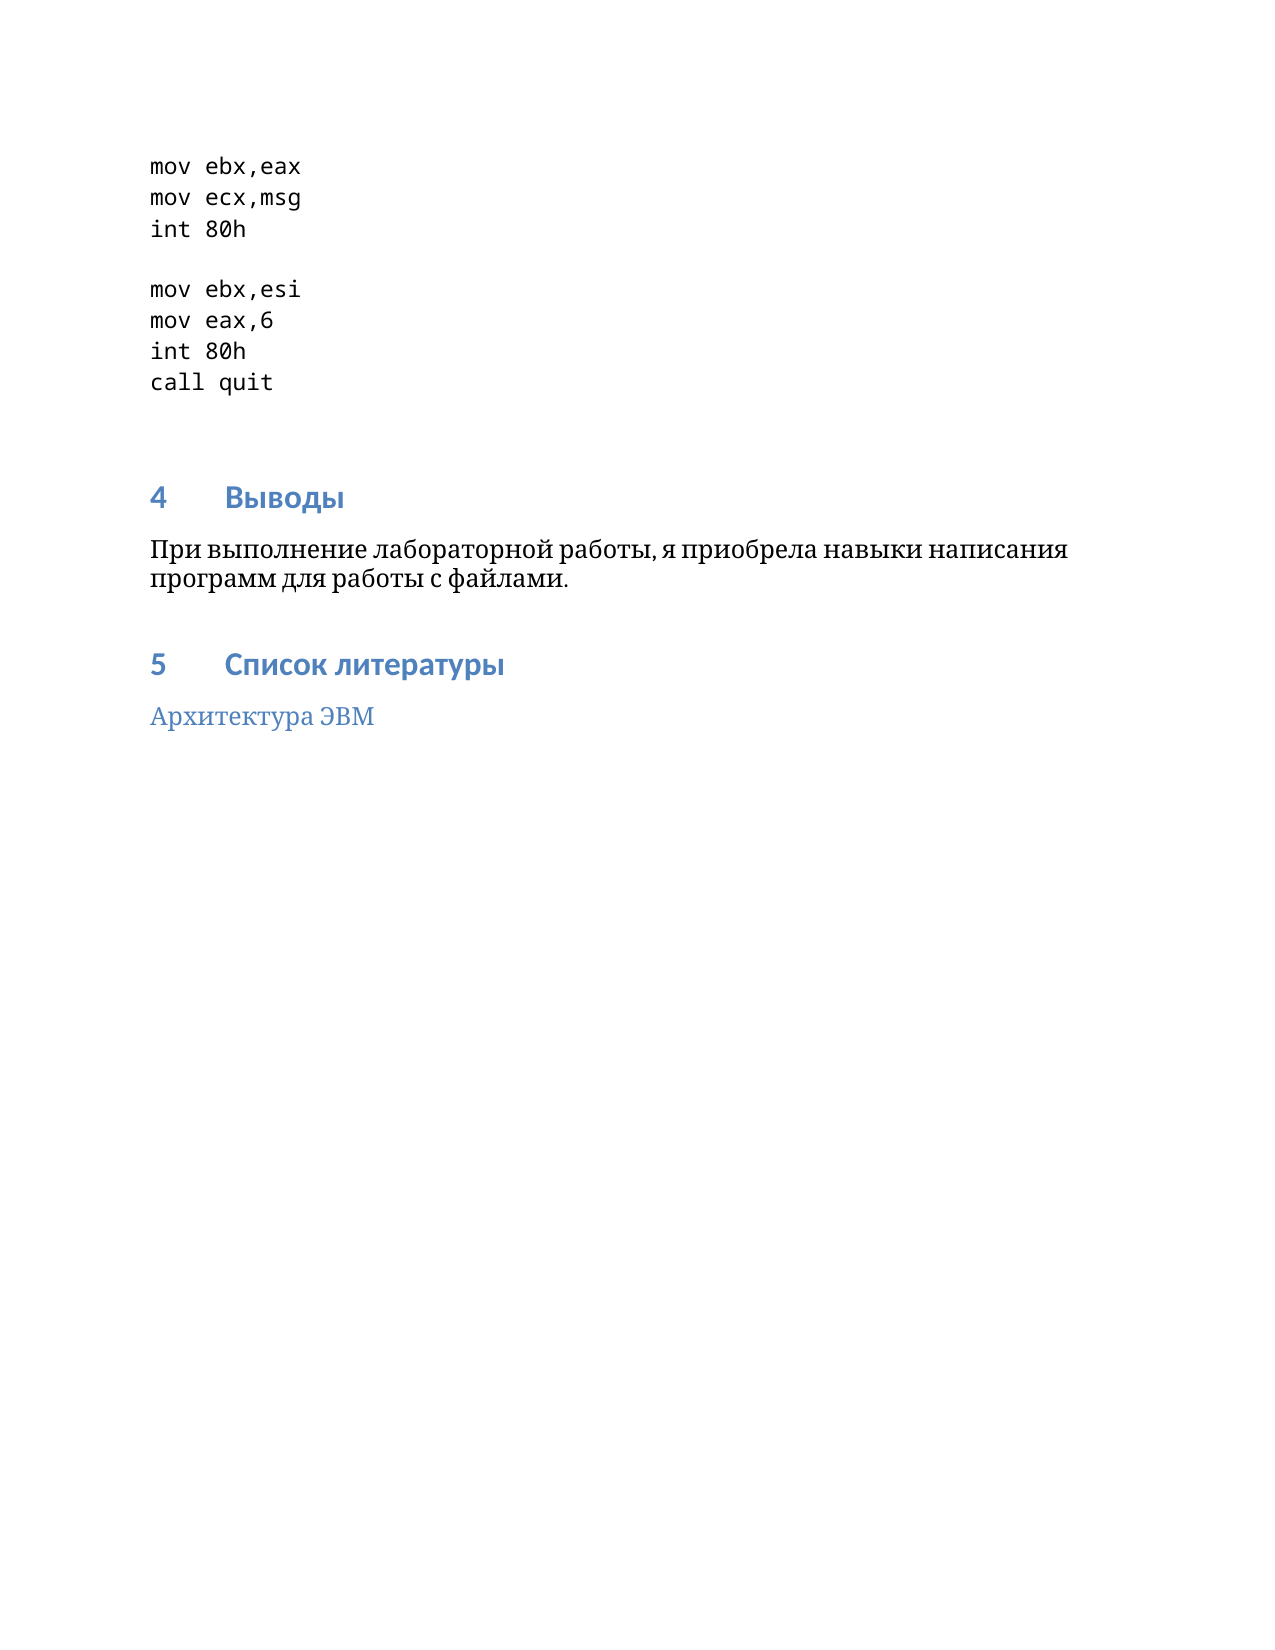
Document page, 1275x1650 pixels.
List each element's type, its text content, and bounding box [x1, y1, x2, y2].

subtitle 4 Выводы [150, 476, 1125, 517]
text Архитектура ЭВМ [150, 703, 1125, 731]
subtitle 5 Список литературы [150, 643, 1125, 684]
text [150, 150, 1125, 426]
text При выполнение лабораторной работы, я приобрела навыки написания программ для работы с файлами. [150, 536, 1125, 593]
